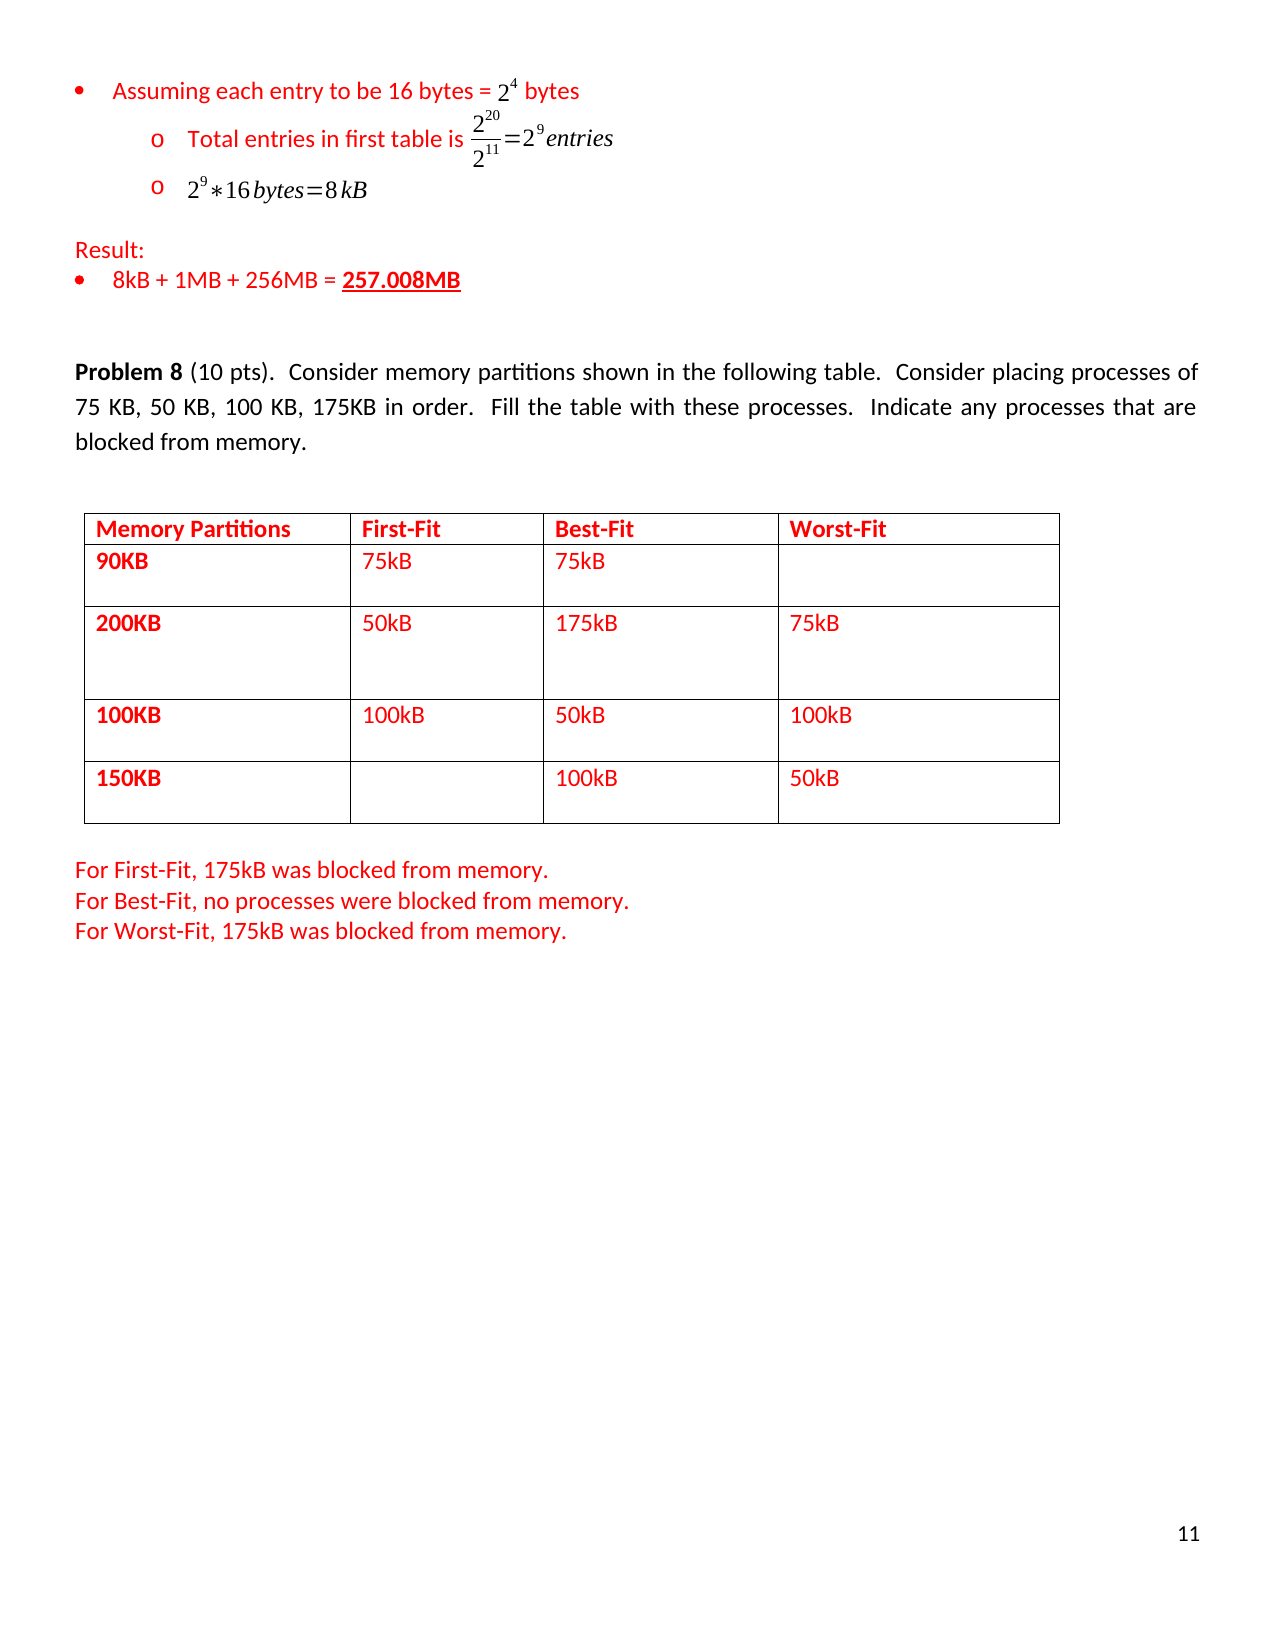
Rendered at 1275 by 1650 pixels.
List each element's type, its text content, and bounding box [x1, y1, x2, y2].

table_cell 150KB [85, 762, 350, 823]
table_cell 200KB [85, 607, 350, 699]
table_cell 75kB [351, 545, 543, 606]
table_cell 50kB [544, 700, 778, 761]
table_cell [351, 762, 543, 823]
list 8kB + 1MB + 256MB = 257.008MB [75, 264, 1200, 295]
text Problem 8 (10 pts). Consider memory partitions shown in the following table. Consider placing processes of 75 KB, 50 KB, 100 KB, 175KB in order. Fill the table with these processes. Indicate any processes that are blocked from memory. [75, 356, 1200, 457]
table_cell 50kB [351, 607, 543, 699]
table_header Memory Partitions [85, 514, 350, 544]
text For Worst-Fit, 175kB was blocked from memory. [75, 915, 1200, 946]
table_cell [779, 545, 1059, 606]
list Total entries in first table is [150, 106, 1200, 172]
table_cell 90KB [85, 545, 350, 606]
table_cell 50kB [779, 762, 1059, 823]
table_cell 75kB [544, 545, 778, 606]
list Assuming each entry to be 16 bytes = bytes [75, 75, 1200, 106]
table_cell 175kB [544, 607, 778, 699]
table_cell 100kB [544, 762, 778, 823]
table_header First-Fit [351, 514, 543, 544]
table_cell 100KB [85, 700, 350, 761]
table_header Worst-Fit [779, 514, 1059, 544]
text For First-Fit, 175kB was blocked from memory. [75, 854, 1200, 885]
table_header Best-Fit [544, 514, 778, 544]
table_cell 100kB [779, 700, 1059, 761]
text For Best-Fit, no processes were blocked from memory. [75, 885, 1200, 915]
table_cell 100kB [351, 700, 543, 761]
table_cell 75kB [779, 607, 1059, 699]
text Result: [75, 234, 1200, 264]
